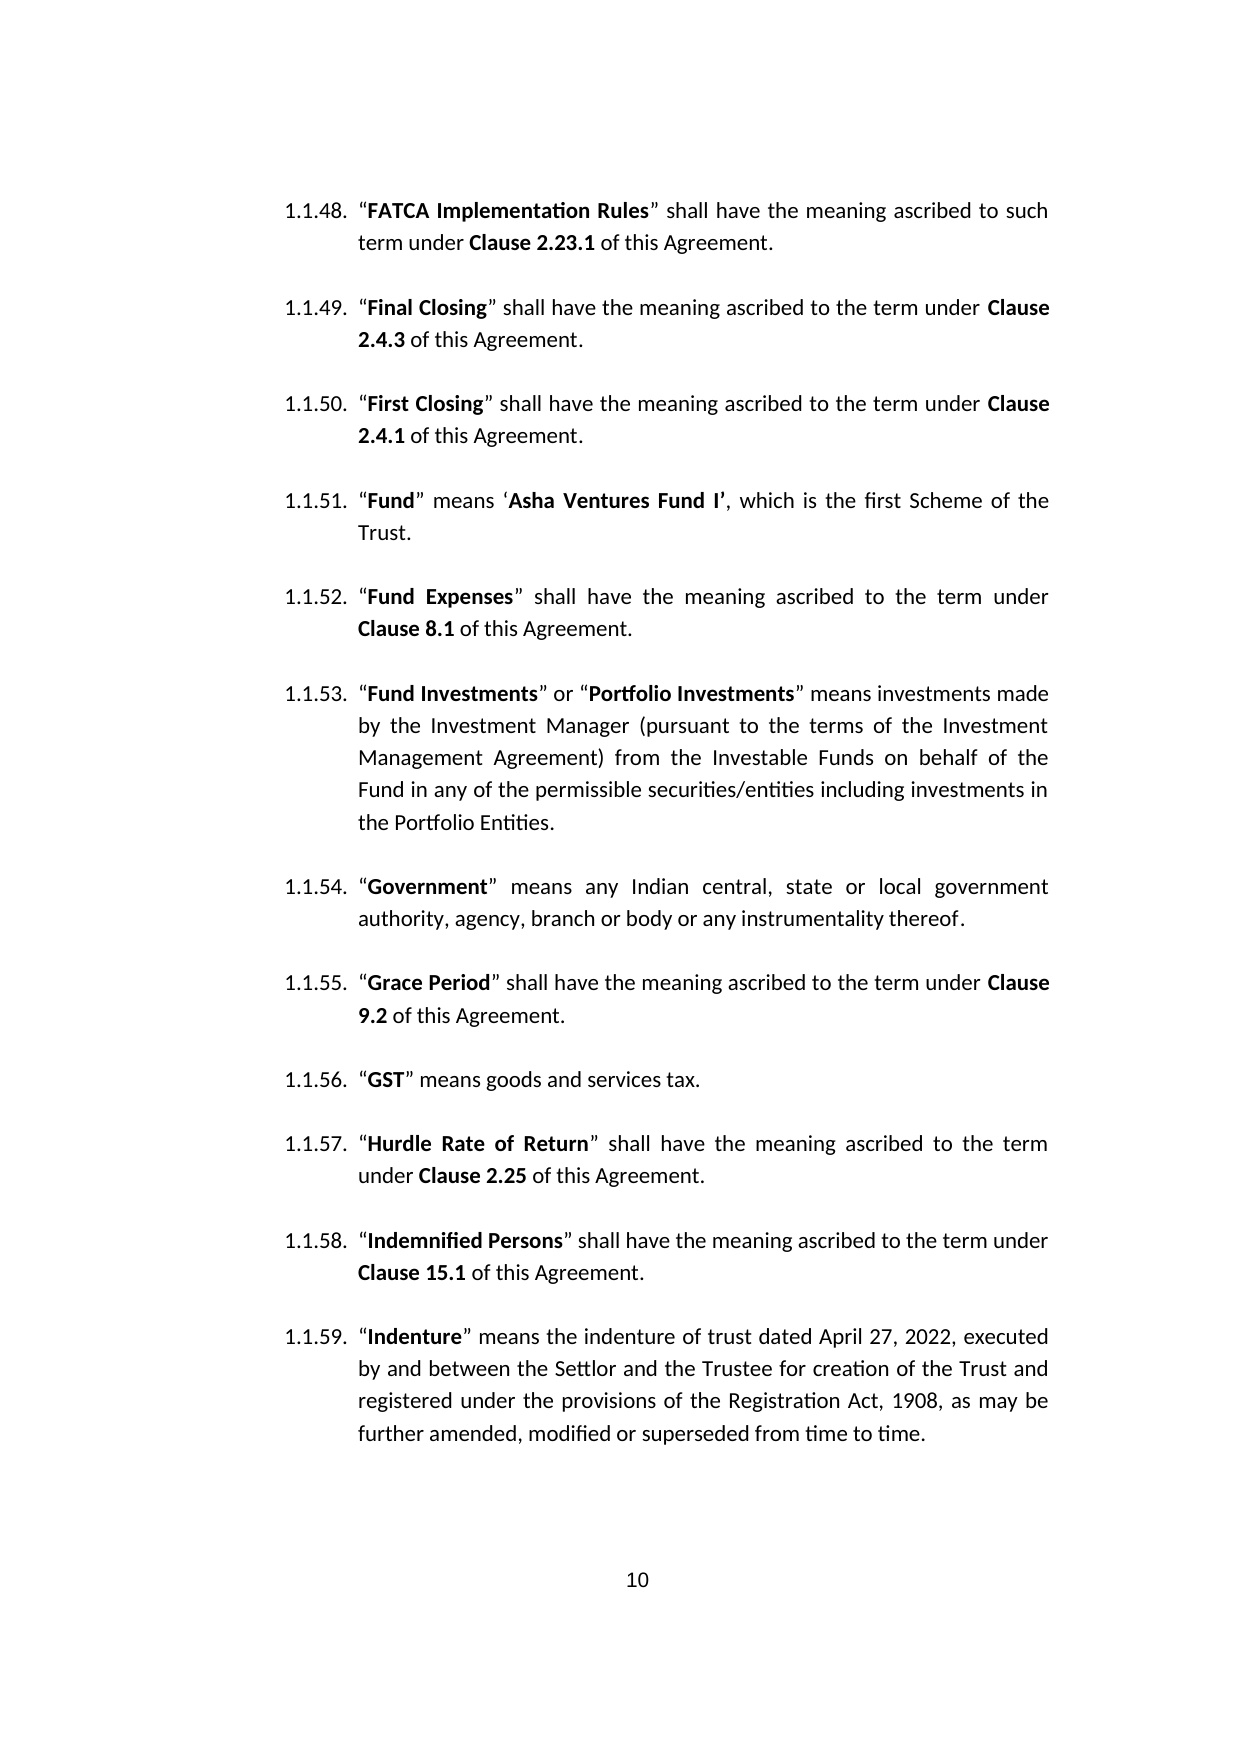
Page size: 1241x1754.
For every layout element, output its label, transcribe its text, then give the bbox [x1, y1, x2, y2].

list “Grace Period” shall have the meaning ascribed to the term under Clause 9.2 of this Agreement. [284, 968, 1050, 1029]
list “Government” means any Indian central, state or local government authority, agency, branch or body or any instrumentality thereof. [284, 872, 1050, 932]
list “GST” means goods and services tax. [284, 1065, 1050, 1093]
list “First Closing” shall have the meaning ascribed to the term under Clause 2.4.1 of this Agreement. [284, 389, 1050, 449]
list “Hurdle Rate of Return” shall have the meaning ascribed to the term under Clause 2.25 of this Agreement. [284, 1129, 1050, 1190]
list “Indenture” means the indenture of trust dated April 27, 2022, executed by and between the Settlor and the Trustee for creation of the Trust and registered under the provisions of the Registration Act, 1908, as may be further amended, modified or superseded from time to time. [284, 1322, 1050, 1447]
list “Fund” means ‘Asha Ventures Fund I’, which is the first Scheme of the Trust. [284, 486, 1050, 546]
list “Fund Expenses” shall have the meaning ascribed to the term under Clause 8.1 of this Agreement. [284, 582, 1050, 642]
list “FATCA Implementation Rules” shall have the meaning ascribed to such term under Clause 2.23.1 of this Agreement. [284, 196, 1050, 256]
list “Final Closing” shall have the meaning ascribed to the term under Clause 2.4.3 of this Agreement. [284, 293, 1050, 353]
list “Indemnified Persons” shall have the meaning ascribed to the term under Clause 15.1 of this Agreement. [284, 1226, 1050, 1286]
list “Fund Investments” or “Portfolio Investments” means investments made by the Investment Manager (pursuant to the terms of the Investment Management Agreement) from the Investable Funds on behalf of the Fund in any of the permissible securities/entities including investments in the Portfolio Entities. [284, 679, 1050, 836]
